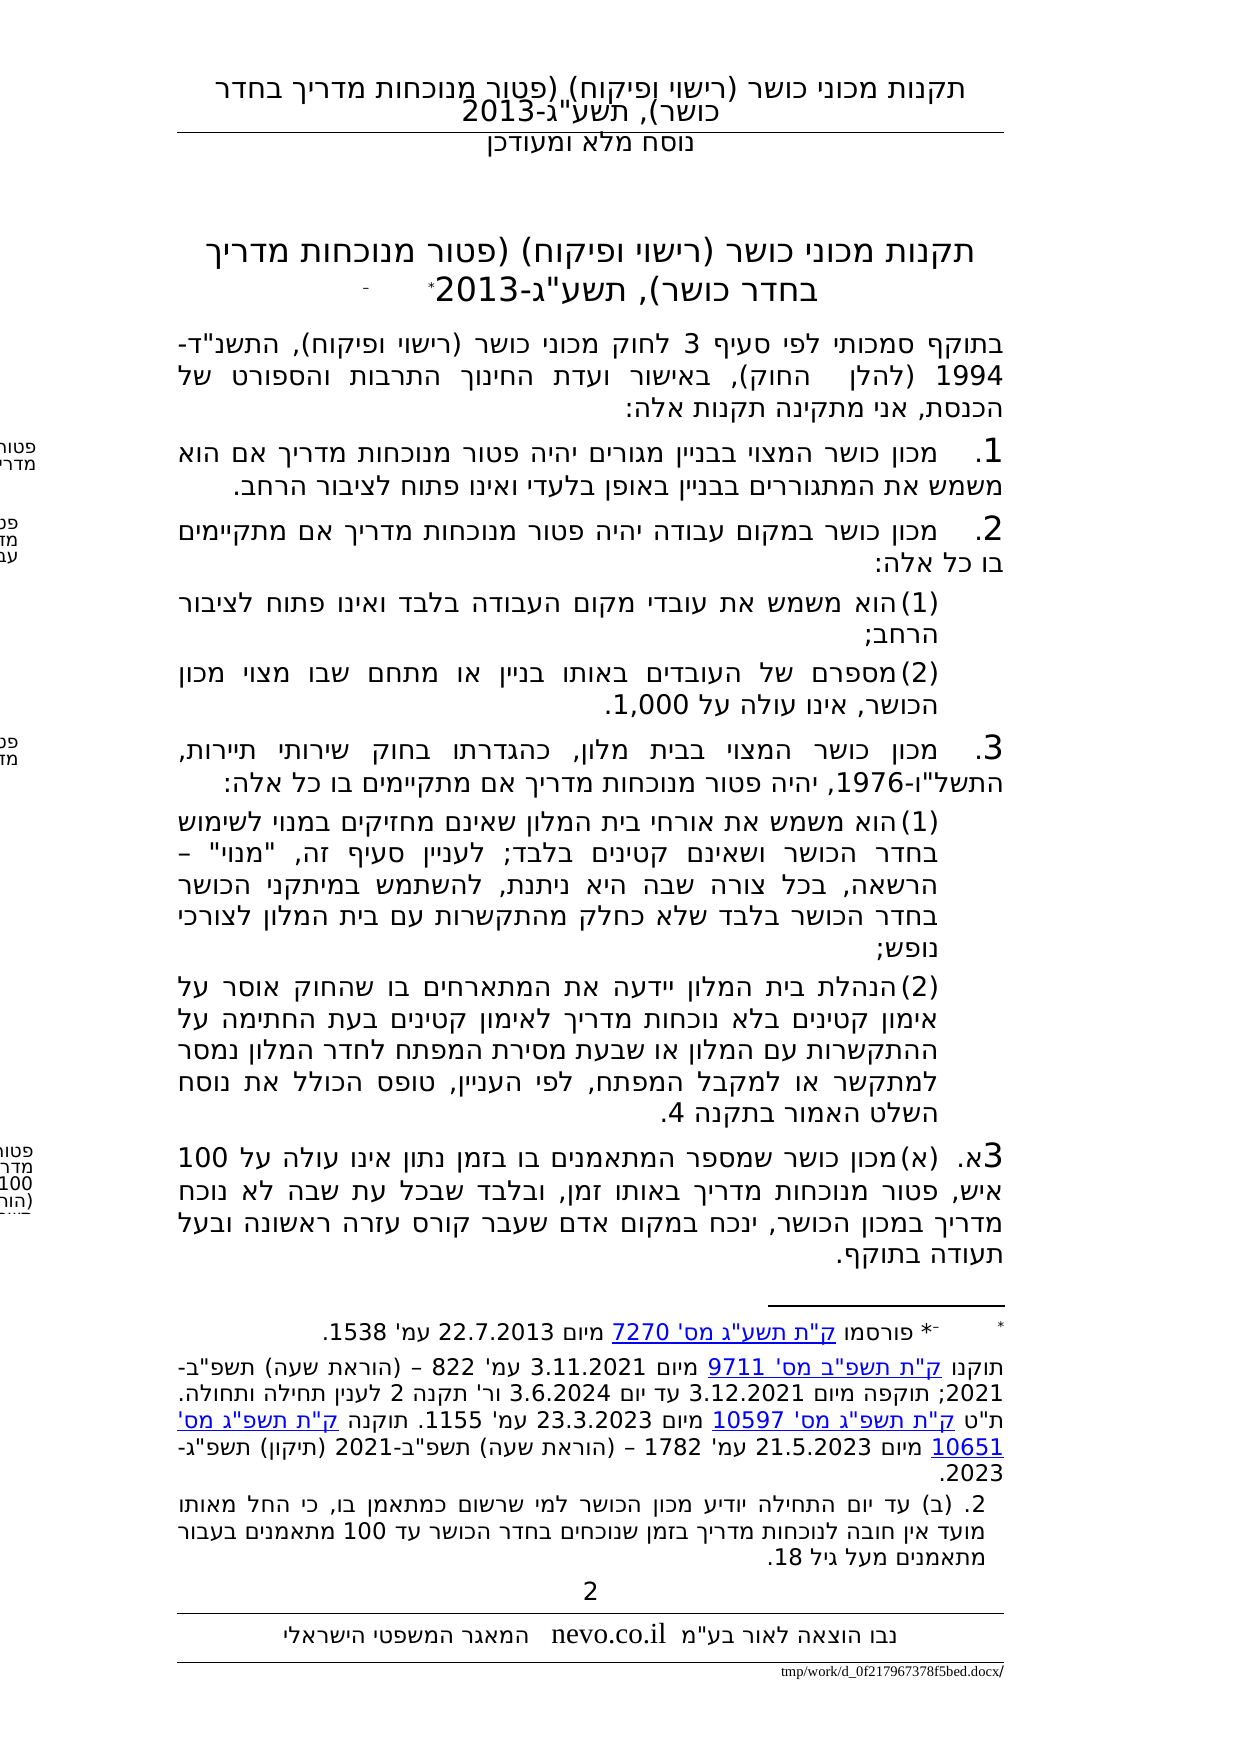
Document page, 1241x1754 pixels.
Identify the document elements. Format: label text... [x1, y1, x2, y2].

text (2) הנהלת בית המלון יידעה את המתארחים בו שהחוק אוסר על אימון קטינים בלא נוכחות מדריך לאימון קטינים בעת החתימה על ההתקשרות עם המלון או שבעת מסירת המפתח לחדר המלון נמסר למתקשר או למקבל המפתח, לפי העניין, טופס הכולל את נוסח השלט האמור בתקנה 4. [177, 971, 939, 1129]
text 3א. (א) מכון כושר שמספר המתאמנים בו בזמן נתון אינו עולה על 100 איש, פטור מנוכחות מדריך באותו זמן, ובלבד שבכל עת שבה לא נוכח מדריך במכון הכושר, ינכח במקום אדם שעבר קורס עזרה ראשונה ובעל תעודה בתוקף. [177, 1137, 1004, 1270]
text 3. מכון כושר המצוי בבית מלון, כהגדרתו בחוק שירותי תיירות, התשל"ו-1976, יהיה פטור מנוכחות מדריך אם מתקיימים בו כל אלה: [177, 728, 1004, 798]
text 1. מכון כושר המצוי בבניין מגורים יהיה פטור מנוכחות מדריך אם הוא משמש את המתגוררים בבניין באופן בלעדי ואינו פתוח לציבור הרחב. [177, 431, 1004, 501]
text בתוקף סמכותי לפי סעיף 3 לחוק מכוני כושר (רישוי ופיקוח), התשנ"ד-1994 (להלן – החוק), באישור ועדת החינוך התרבות והספורט של הכנסת, אני מתקינה תקנות אלה: [177, 329, 1004, 423]
text (1) הוא משמש את אורחי בית המלון שאינם מחזיקים במנוי לשימוש בחדר הכושר ושאינם קטינים בלבד; לעניין סעיף זה, "מנוי" – הרשאה, בכל צורה שבה היא ניתנת, להשתמש במיתקני הכושר בחדר הכושר בלבד שלא כחלק מהתקשרות עם בית המלון לצורכי נופש; [177, 806, 939, 964]
text (1) הוא משמש את עובדי מקום העבודה בלבד ואינו פתוח לציבור הרחב; [177, 587, 939, 650]
text תקנות מכוני כושר (רישוי ופיקוח) (פטור מנוכחות מדריך בחדר כושר), תשע"ג-2013* [177, 231, 1004, 309]
text (2) מספרם של העובדים באותו בניין או מתחם שבו מצוי מכון הכושר, אינו עולה על 1,000. [177, 657, 939, 721]
text 2. מכון כושר במקום עבודה יהיה פטור מנוכחות מדריך אם מתקיימים בו כל אלה: [177, 509, 1004, 579]
